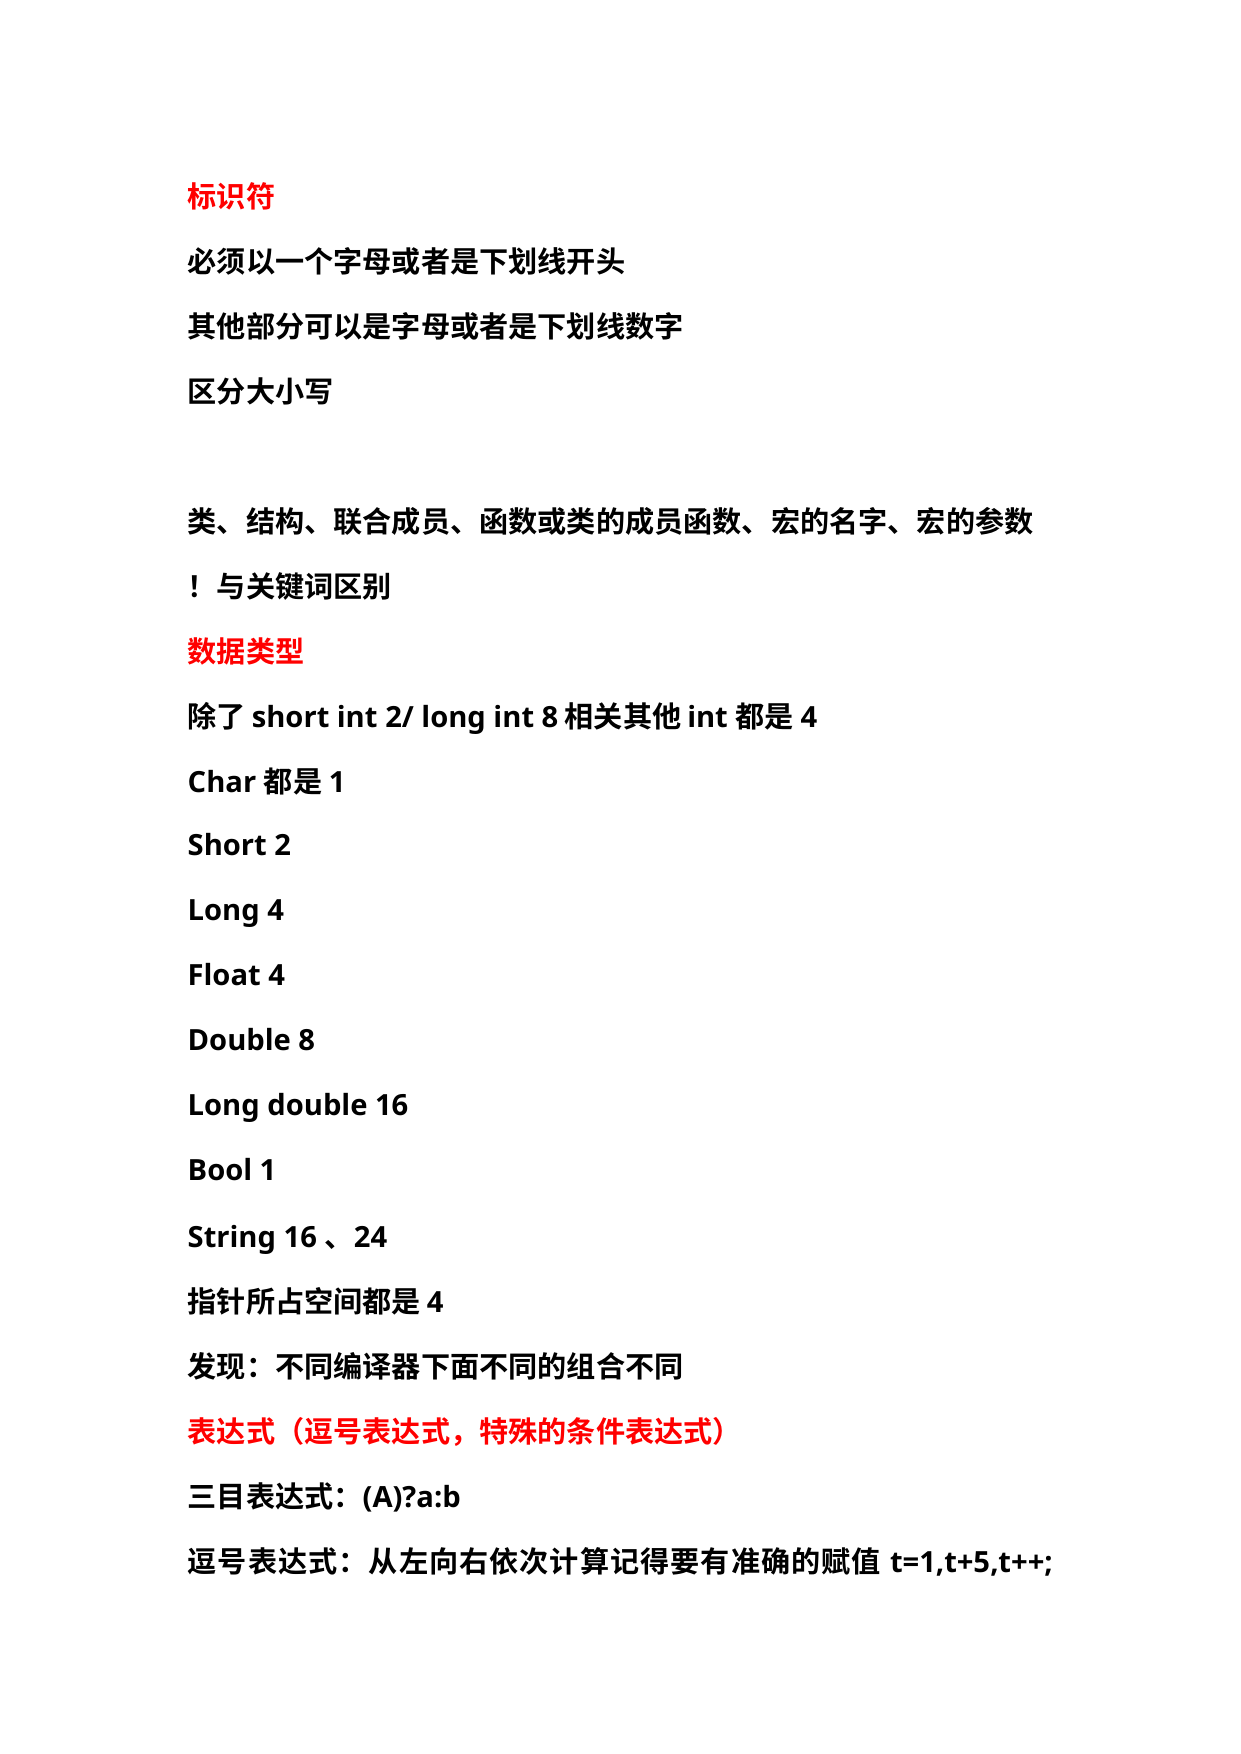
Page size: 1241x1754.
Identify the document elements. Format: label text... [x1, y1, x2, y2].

text 类、结构、联合成员、函数或类的成员函数、宏的名字、宏的参数 [187, 487, 1053, 552]
text 发现：不同编译器下面不同的组合不同 [187, 1332, 1053, 1397]
text Short 2 [187, 812, 1053, 877]
text Double 8 [187, 1007, 1053, 1072]
text 区分大小写 [187, 357, 1053, 422]
text 其他部分可以是字母或者是下划线数字 [187, 292, 1053, 357]
text 指针所占空间都是4 [187, 1267, 1053, 1332]
text 必须以一个字母或者是下划线开头 [187, 227, 1053, 292]
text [187, 1527, 1053, 1592]
text Long 4 [187, 877, 1053, 942]
text Bool 1 [187, 1137, 1053, 1202]
text Char 都是 1 [187, 747, 1053, 812]
text Long double 16 [187, 1072, 1053, 1137]
text 三目表达式：(A)?a:b [187, 1462, 1053, 1527]
text 除了short int 2/ long int 8相关其他int 都是 4 [187, 682, 1053, 747]
text 标识符 [187, 162, 1053, 227]
text 数据类型 [187, 617, 1053, 682]
text String 16 、24 [187, 1202, 1053, 1267]
text Float 4 [187, 942, 1053, 1007]
text 表达式（逗号表达式，特殊的条件表达式） [187, 1397, 1053, 1462]
text ！与关键词区别 [187, 552, 1053, 617]
